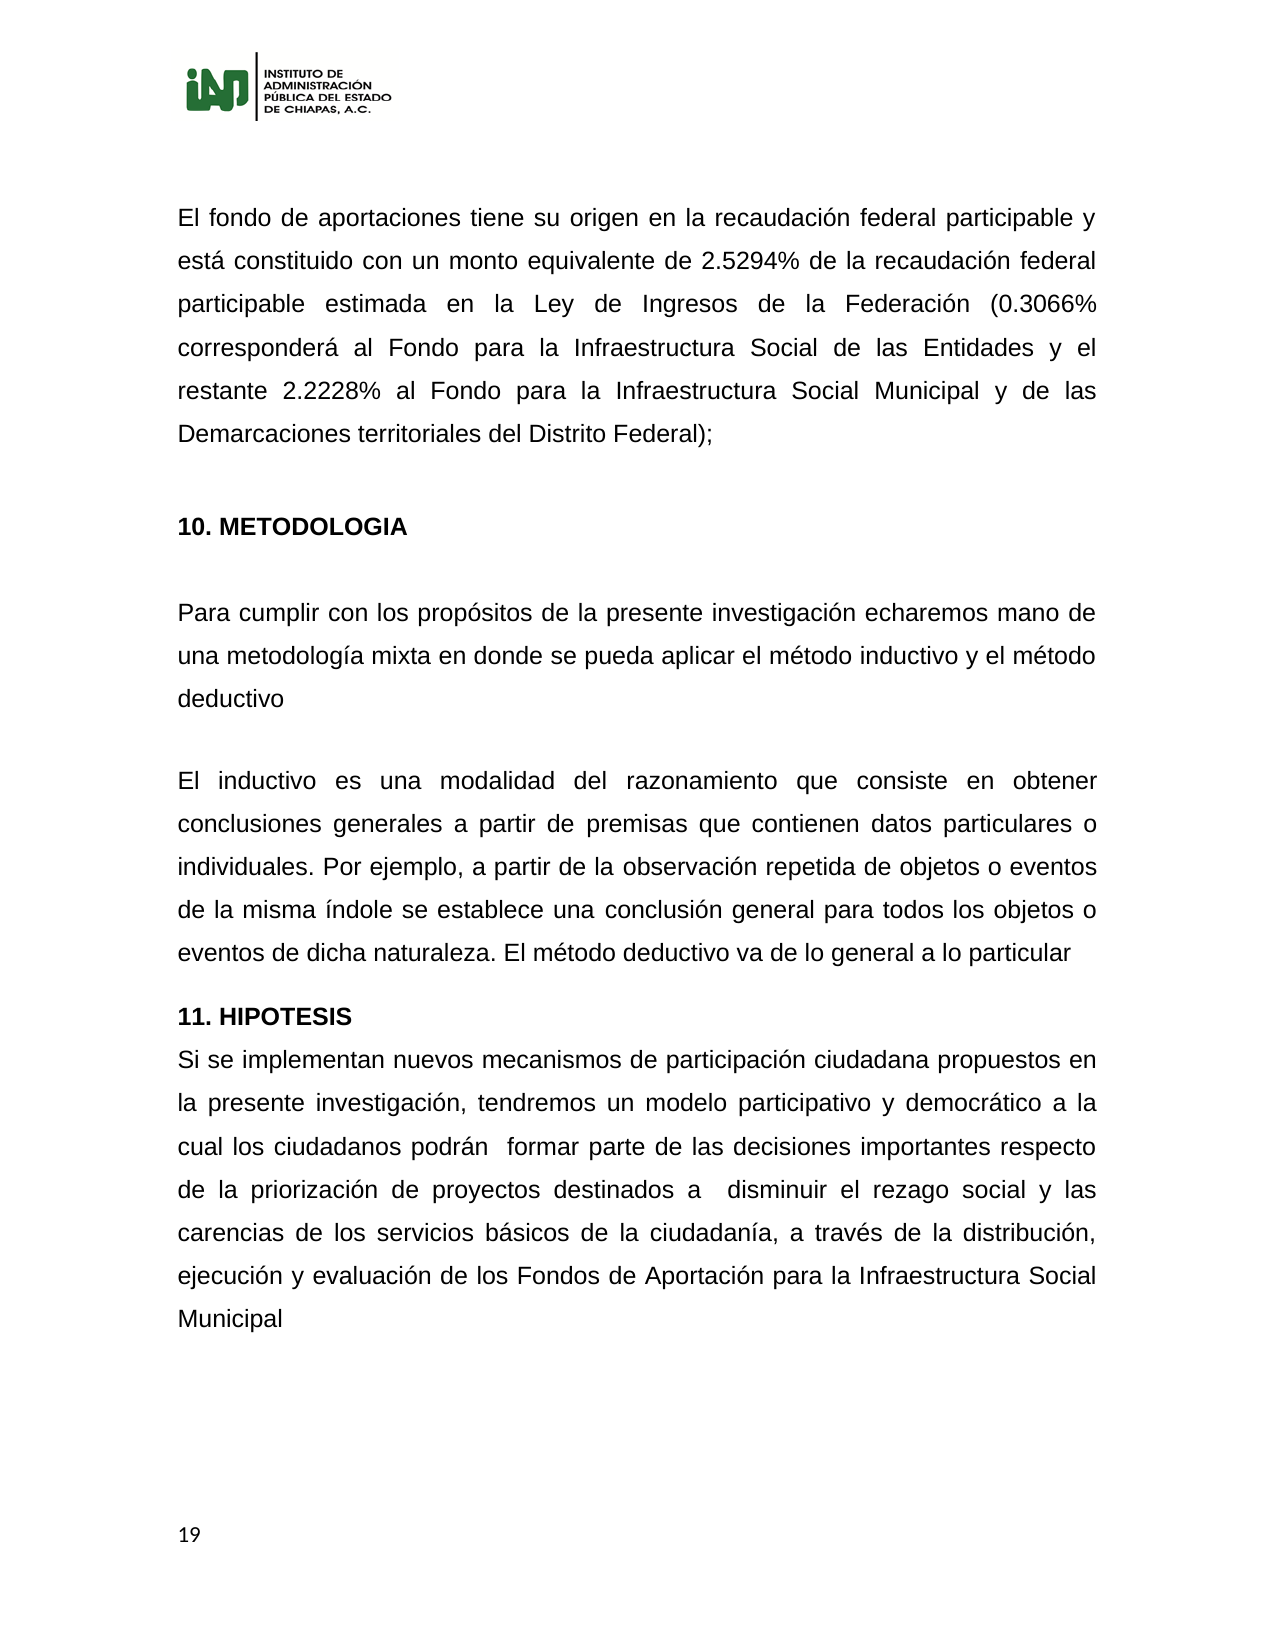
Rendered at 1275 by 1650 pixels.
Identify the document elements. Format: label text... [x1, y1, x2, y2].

text Si se implementan nuevos mecanismos de participación ciudadana propuestos en la presente investigación, tendremos un modelo participativo y democrático a la cual los ciudadanos podrán formar parte de las decisiones importantes respecto de la priorización de proyectos destinados a disminuir el rezago social y las carencias de los servicios básicos de la ciudadanía, a través de la distribución, ejecución y evaluación de los Fondos de Aportación para la Infraestructura Social Municipal [177, 1045, 1098, 1333]
subtitle 11. HIPOTESIS [177, 1002, 1098, 1031]
text Para cumplir con los propósitos de la presente investigación echaremos mano de una metodología mixta en donde se pueda aplicar el método inductivo y el método deductivo [177, 598, 1098, 713]
text El inductivo es una modalidad del razonamiento que consiste en obtener conclusiones generales a partir de premisas que contienen datos particulares o individuales. Por ejemplo, a partir de la observación repetida de objetos o eventos de la misma índole se establece una conclusión general para todos los objetos o eventos de dicha naturaleza. El método deductivo va de lo general a lo particular [177, 766, 1098, 967]
subtitle 10. METODOLOGIA [177, 512, 1098, 541]
text El fondo de aportaciones tiene su origen en la recaudación federal participable y está constituido con un monto equivalente de 2.5294% de la recaudación federal participable estimada en la Ley de Ingresos de la Federación (0.3066% corresponderá al Fondo para la Infraestructura Social de las Entidades y el restante 2.2228% al Fondo para la Infraestructura Social Municipal y de las Demarcaciones territoriales del Distrito Federal); [177, 203, 1098, 448]
picture [171, 48, 399, 121]
